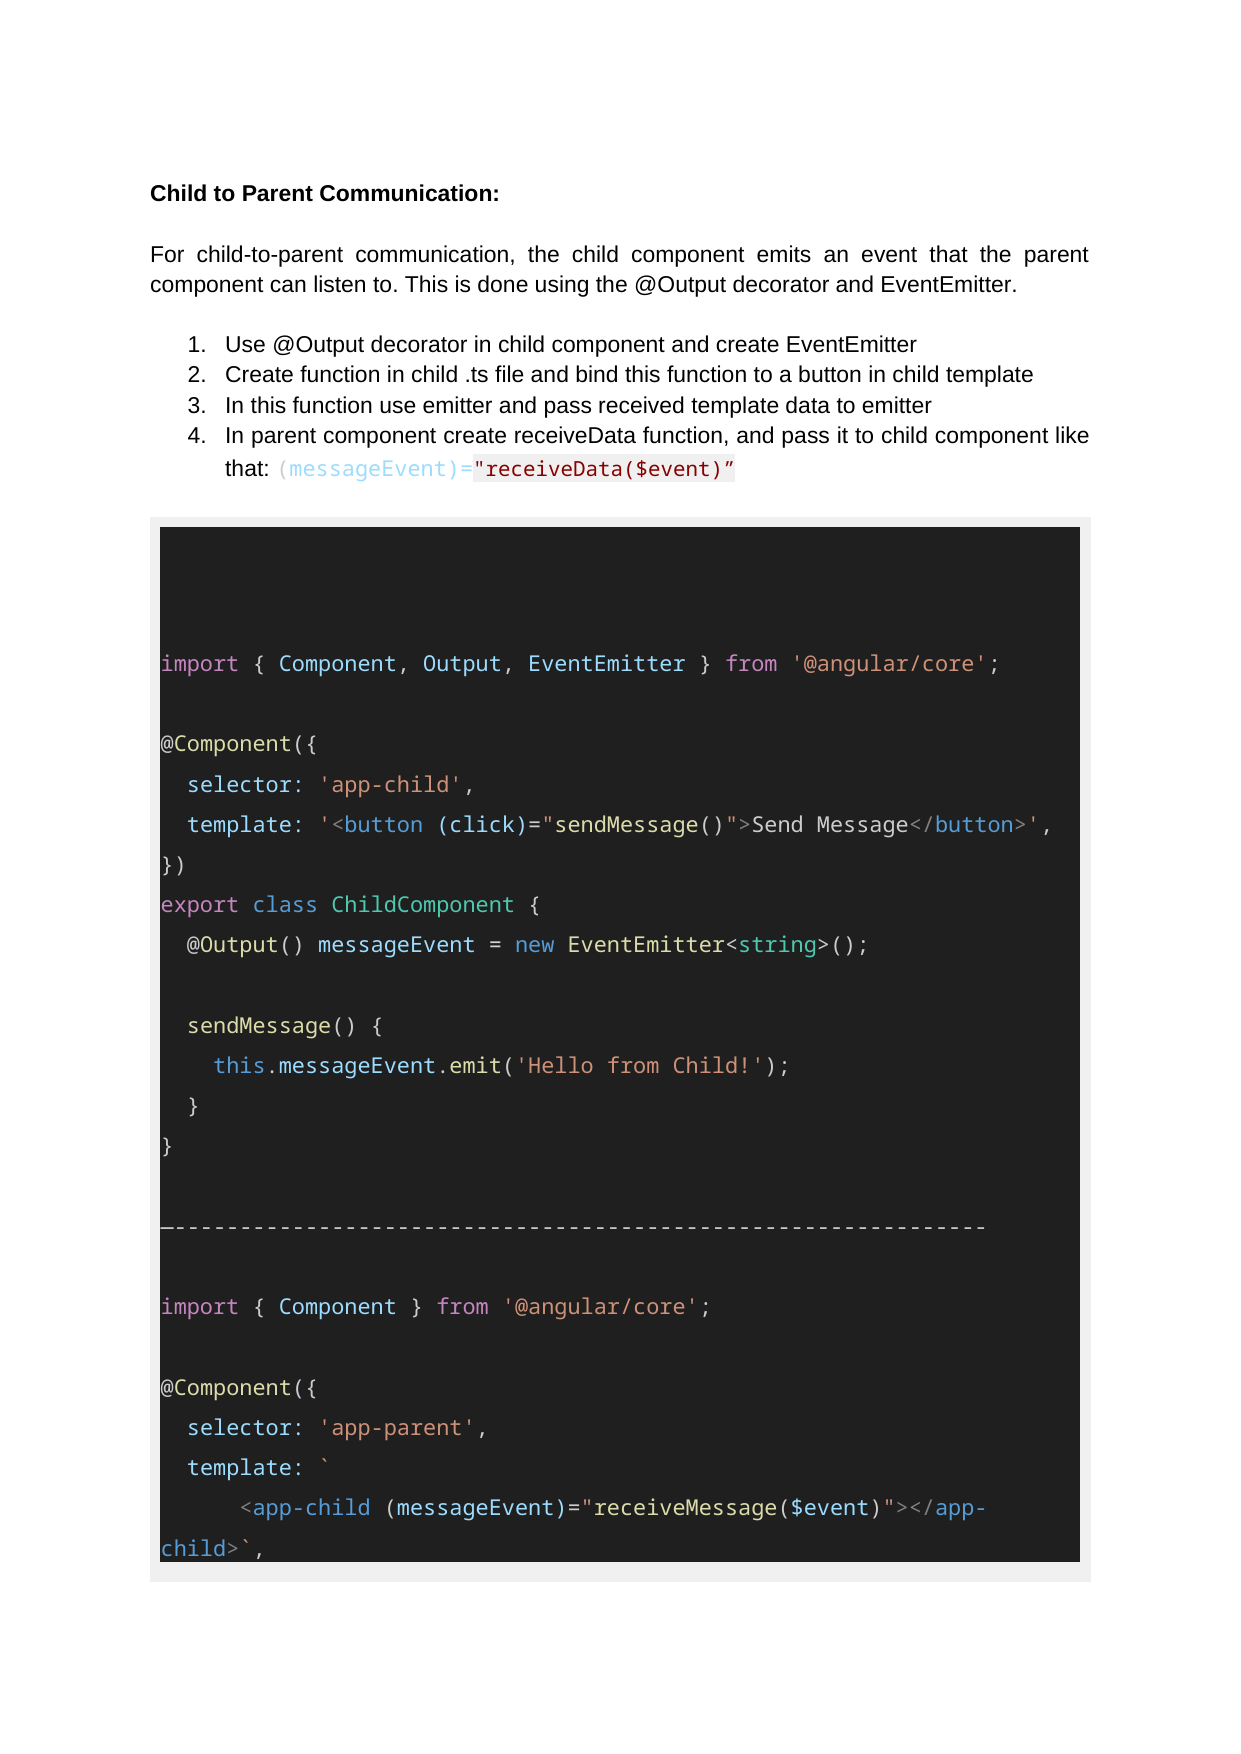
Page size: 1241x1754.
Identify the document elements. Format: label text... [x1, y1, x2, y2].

list Create function in child .ts file and bind this function to a button in child template [187, 361, 1090, 388]
text Child to Parent Communication: [150, 180, 1090, 207]
list In parent component create receiveData function, and pass it to child component like that: (messageEvent)="receiveData($event)” [187, 422, 1090, 482]
text For child-to-parent communication, the child component emits an event that the parent component can listen to. This is done using the @Output decorator and EventEmitter. [150, 241, 1090, 297]
list In this function use emitter and pass received template data to emitter [187, 392, 1090, 418]
list Use @Output decorator in child component and create EventEmitter [187, 331, 1090, 358]
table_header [150, 517, 1091, 1582]
